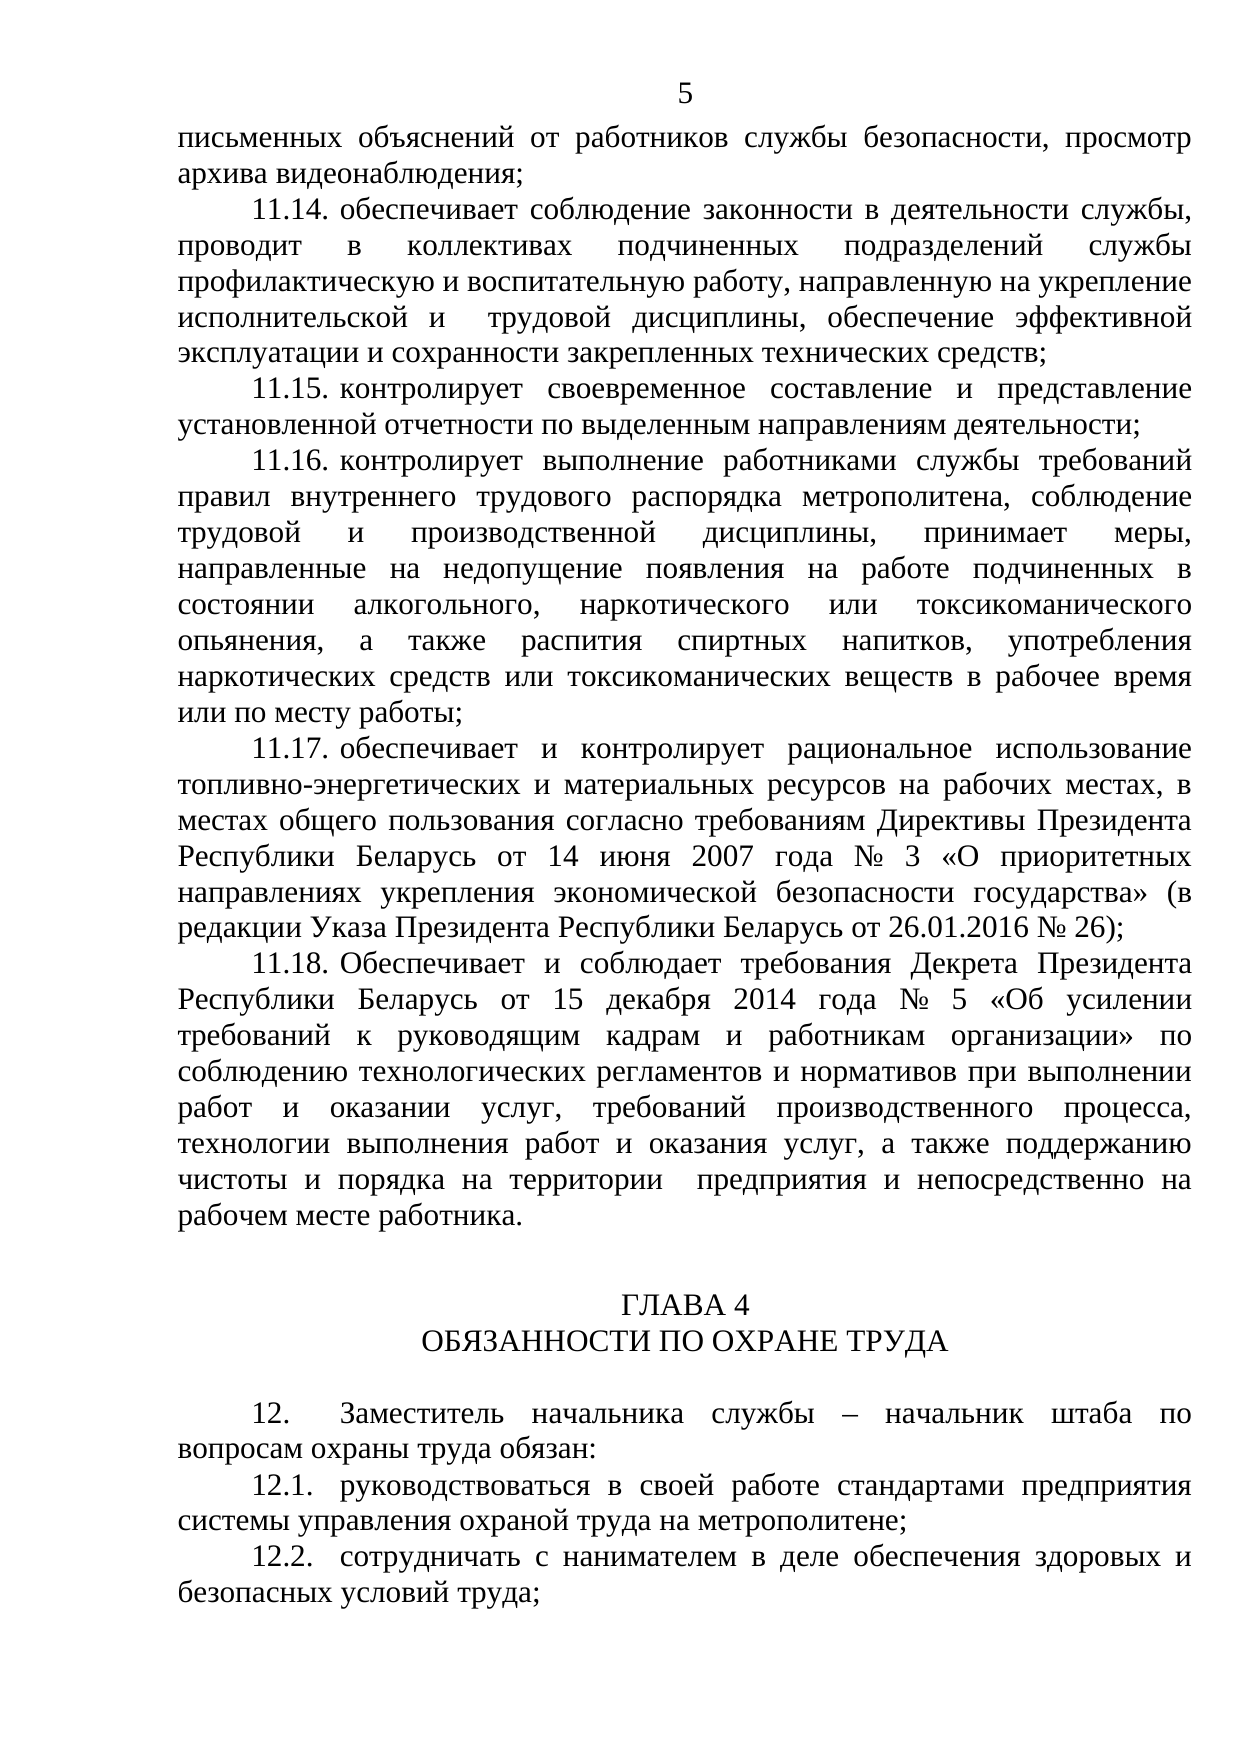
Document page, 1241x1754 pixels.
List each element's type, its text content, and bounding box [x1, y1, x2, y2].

text 12. Заместитель начальника службы – начальник штаба по вопросам охраны труда обязан: [177, 1394, 1193, 1466]
text 11.17. обеспечивает и контролирует рациональное использование топливно-энергетических и материальных ресурсов на рабочих местах, в местах общего пользования согласно требованиям Директивы Президента Республики Беларусь от 14 июня 2007 года № 3 «О приоритетных направлениях укрепления экономической безопасности государства» (в редакции Указа Президента Республики Беларусь от 26.01.2016 № 26); [177, 729, 1193, 945]
text 11.14. обеспечивает соблюдение законности в деятельности службы, проводит в коллективах подчиненных подразделений службы профилактическую и воспитательную работу, направленную на укрепление исполнительской и трудовой дисциплины, обеспечение эффективной эксплуатации и сохранности закрепленных технических средств; [177, 190, 1193, 370]
text ГЛАВА 4 [177, 1286, 1193, 1322]
text 12.2. сотрудничать с нанимателем в деле обеспечения здоровых и безопасных условий труда; [177, 1538, 1193, 1609]
text 11.16. контролирует выполнение работниками службы требований правил внутреннего трудового распорядка метрополитена, соблюдение трудовой и производственной дисциплины, принимает меры, направленные на недопущение появления на работе подчиненных в состоянии алкогольного, наркотического или токсикоманического опьянения, а также распития спиртных напитков, употребления наркотических средств или токсикоманических веществ в рабочее время или по месту работы; [177, 442, 1193, 729]
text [177, 118, 1193, 190]
text ОБЯЗАННОСТИ ПО ОХРАНЕ ТРУДА [177, 1322, 1193, 1358]
text 12.1. руководствоваться в своей работе стандартами предприятия системы управления охраной труда на метрополитене; [177, 1466, 1193, 1538]
text 11.18. Обеспечивает и соблюдает требования Декрета Президента Республики Беларусь от 15 декабря 2014 года № 5 «Об усилении требований к руководящим кадрам и работникам организации» по соблюдению технологических регламентов и нормативов при выполнении работ и оказании услуг, требований производственного процесса, технологии выполнения работ и оказания услуг, а также поддержанию чистоты и порядка на территории предприятия и непосредственно на рабочем месте работника. [177, 945, 1193, 1232]
text 11.15. контролирует своевременное составление и представление установленной отчетности по выделенным направлениям деятельности; [177, 370, 1193, 442]
